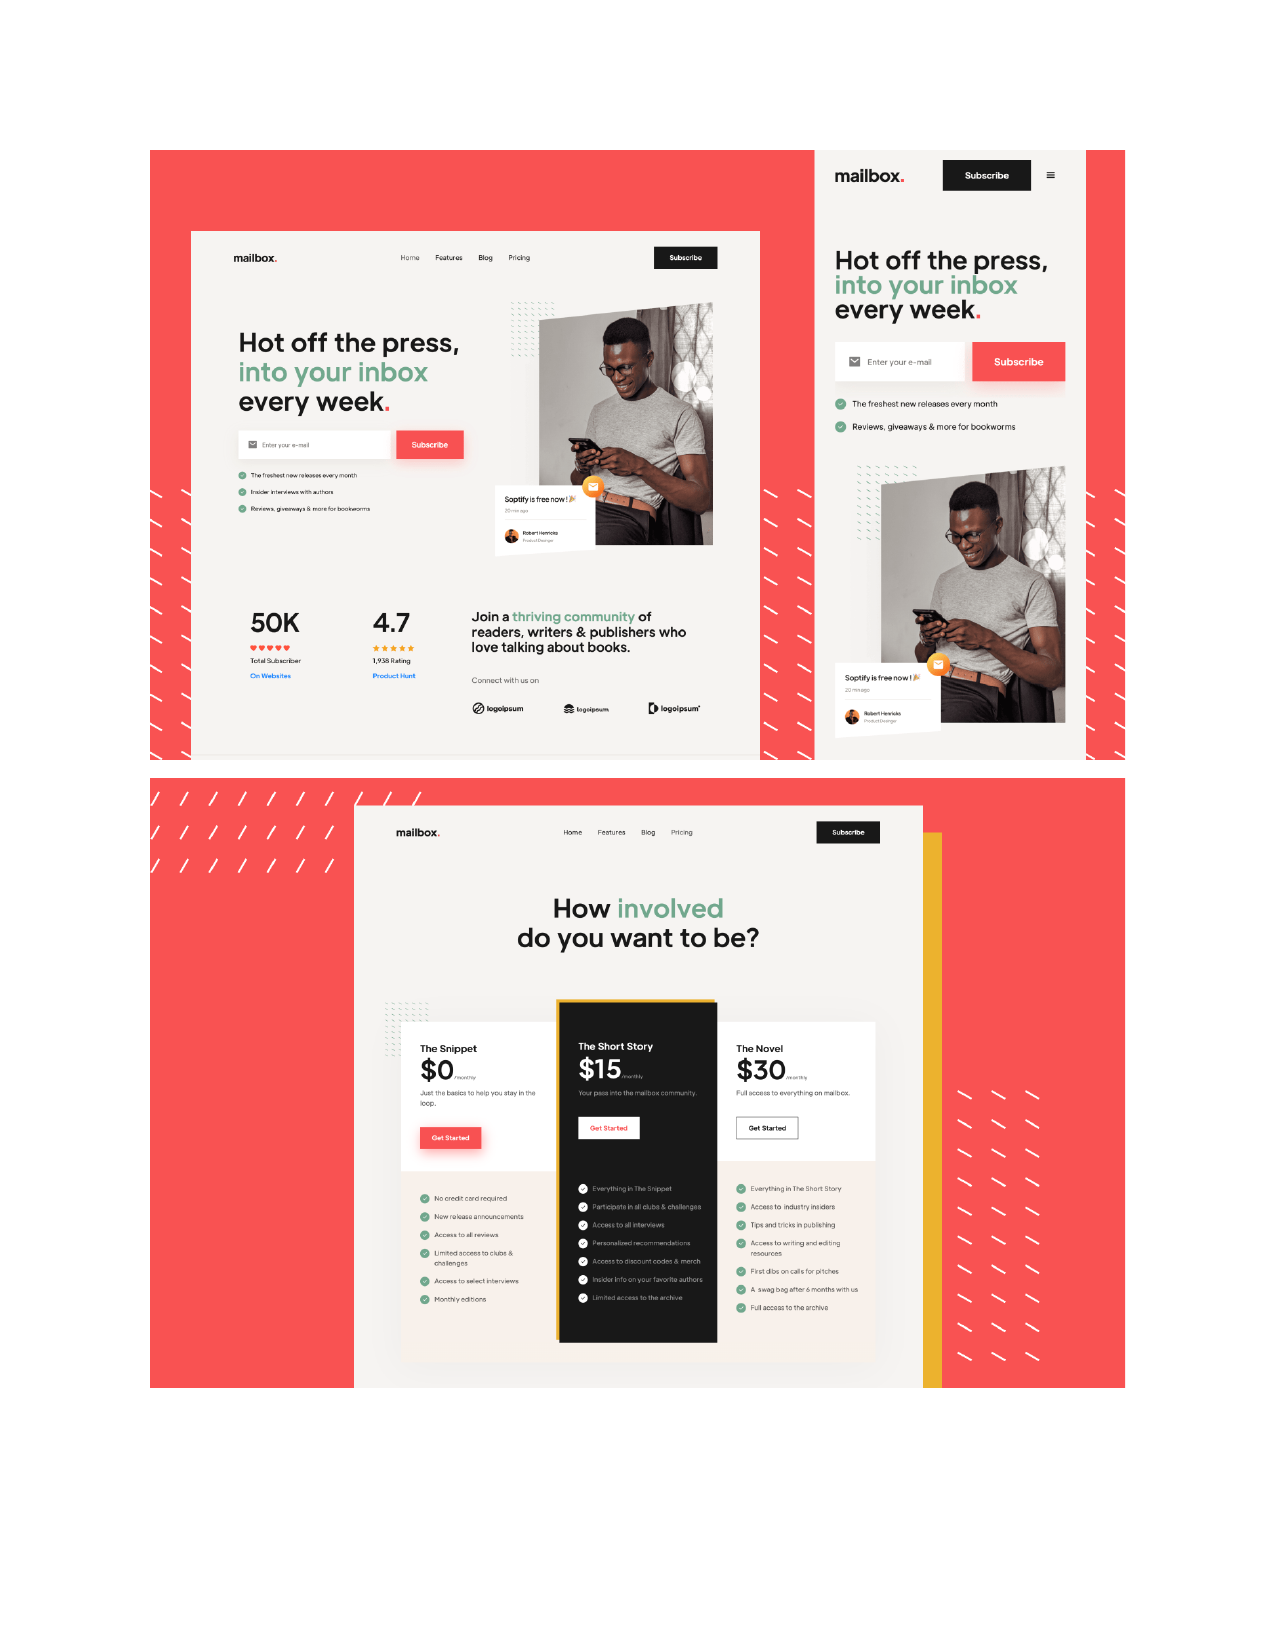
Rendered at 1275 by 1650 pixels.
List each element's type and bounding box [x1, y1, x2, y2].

picture [150, 150, 1125, 760]
picture [150, 778, 1125, 1388]
